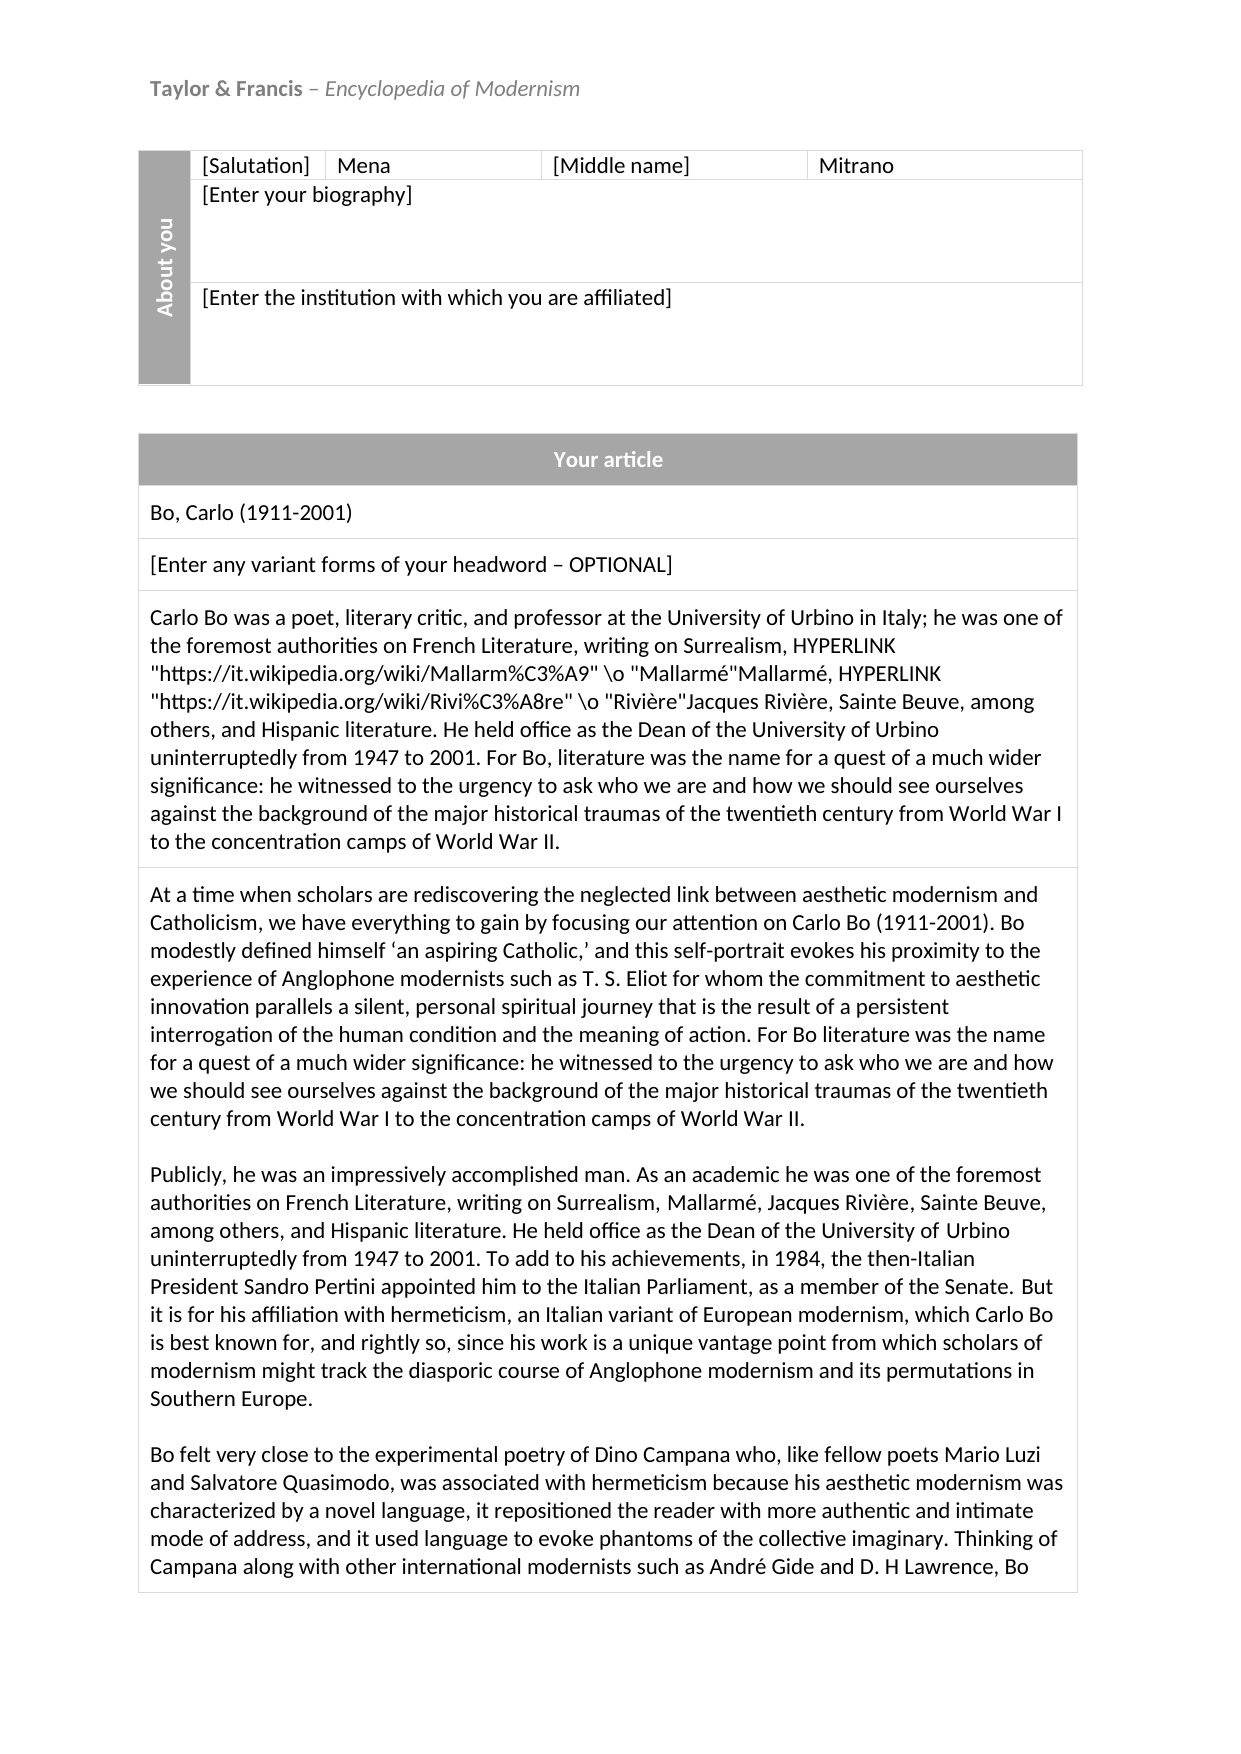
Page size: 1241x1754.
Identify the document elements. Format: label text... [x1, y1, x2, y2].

table_header Your article [139, 434, 1077, 485]
table_header About you [139, 151, 190, 384]
